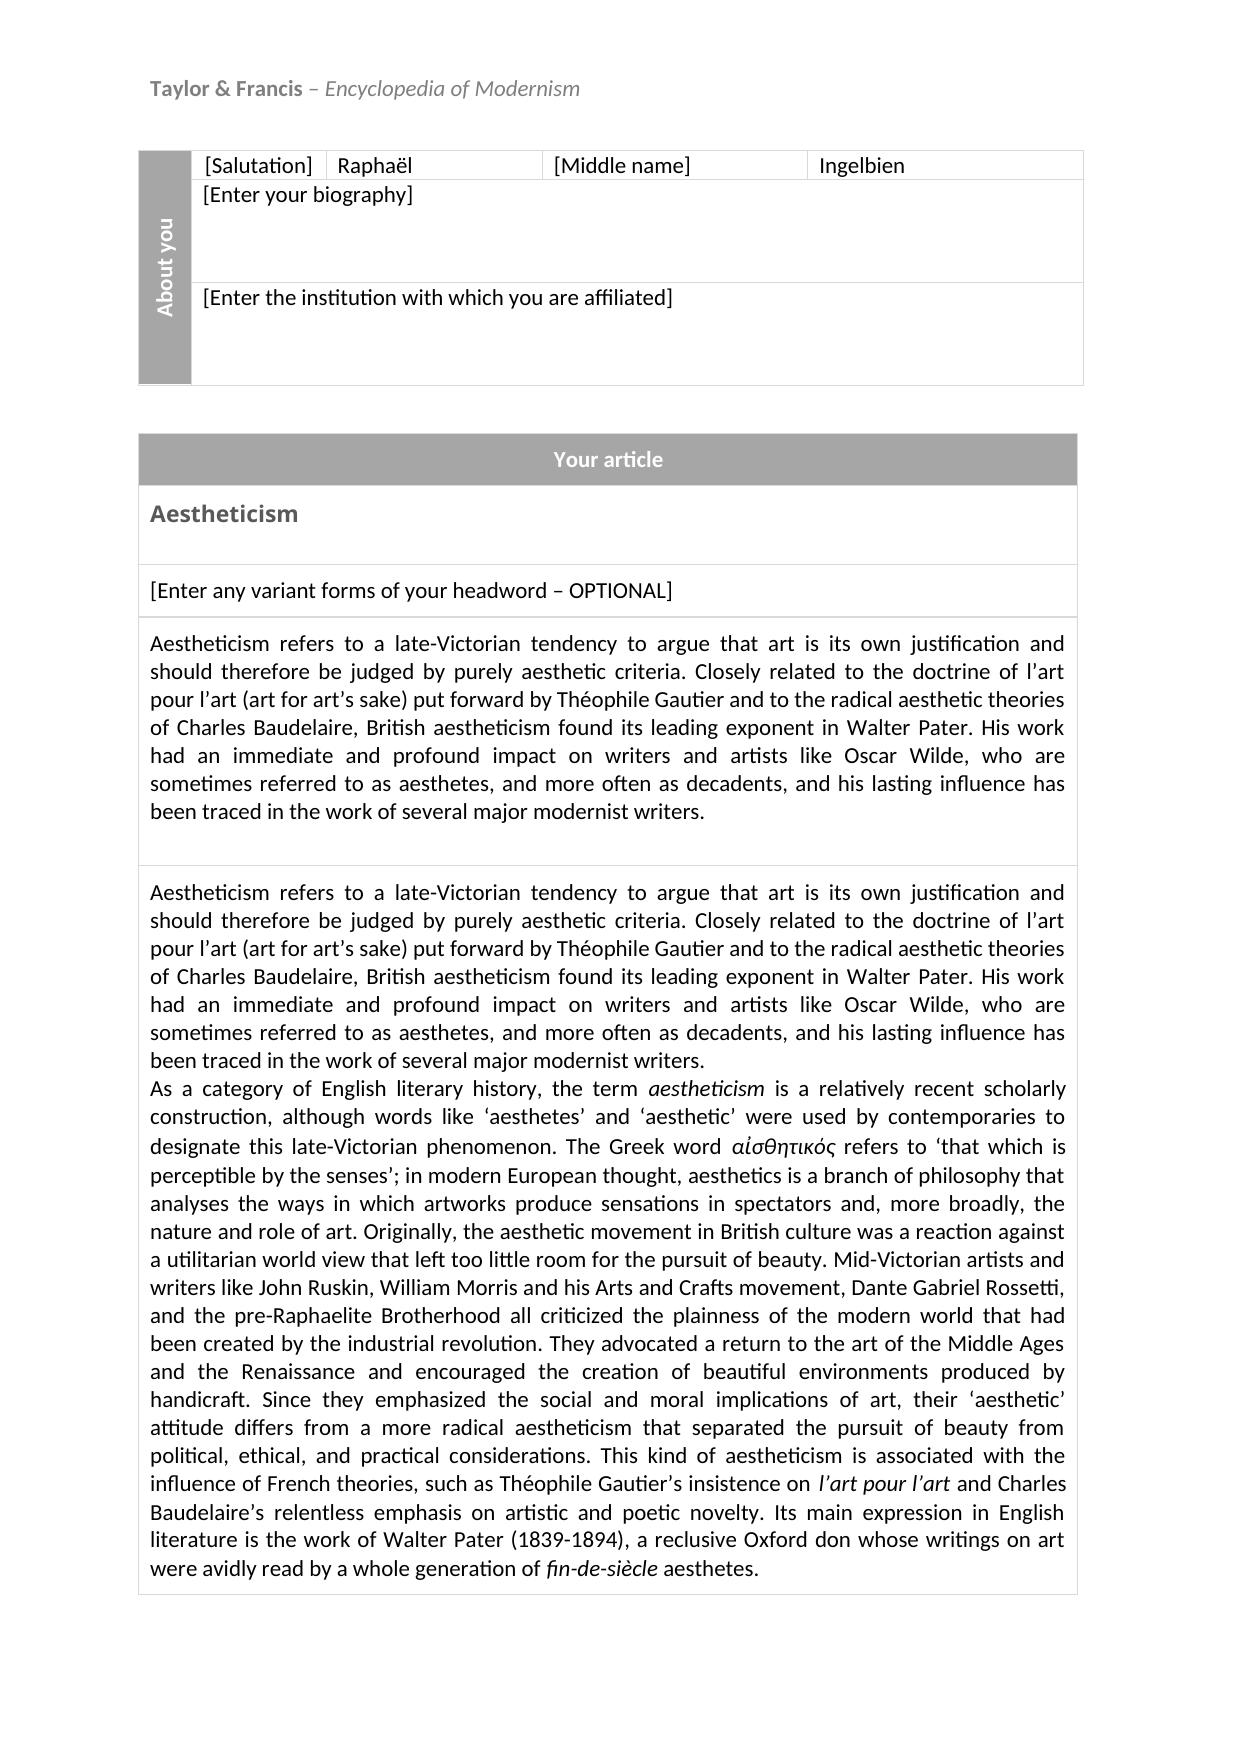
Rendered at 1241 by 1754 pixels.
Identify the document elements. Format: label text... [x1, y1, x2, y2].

table_header Your article [139, 434, 1077, 485]
table_header About you [139, 151, 191, 384]
